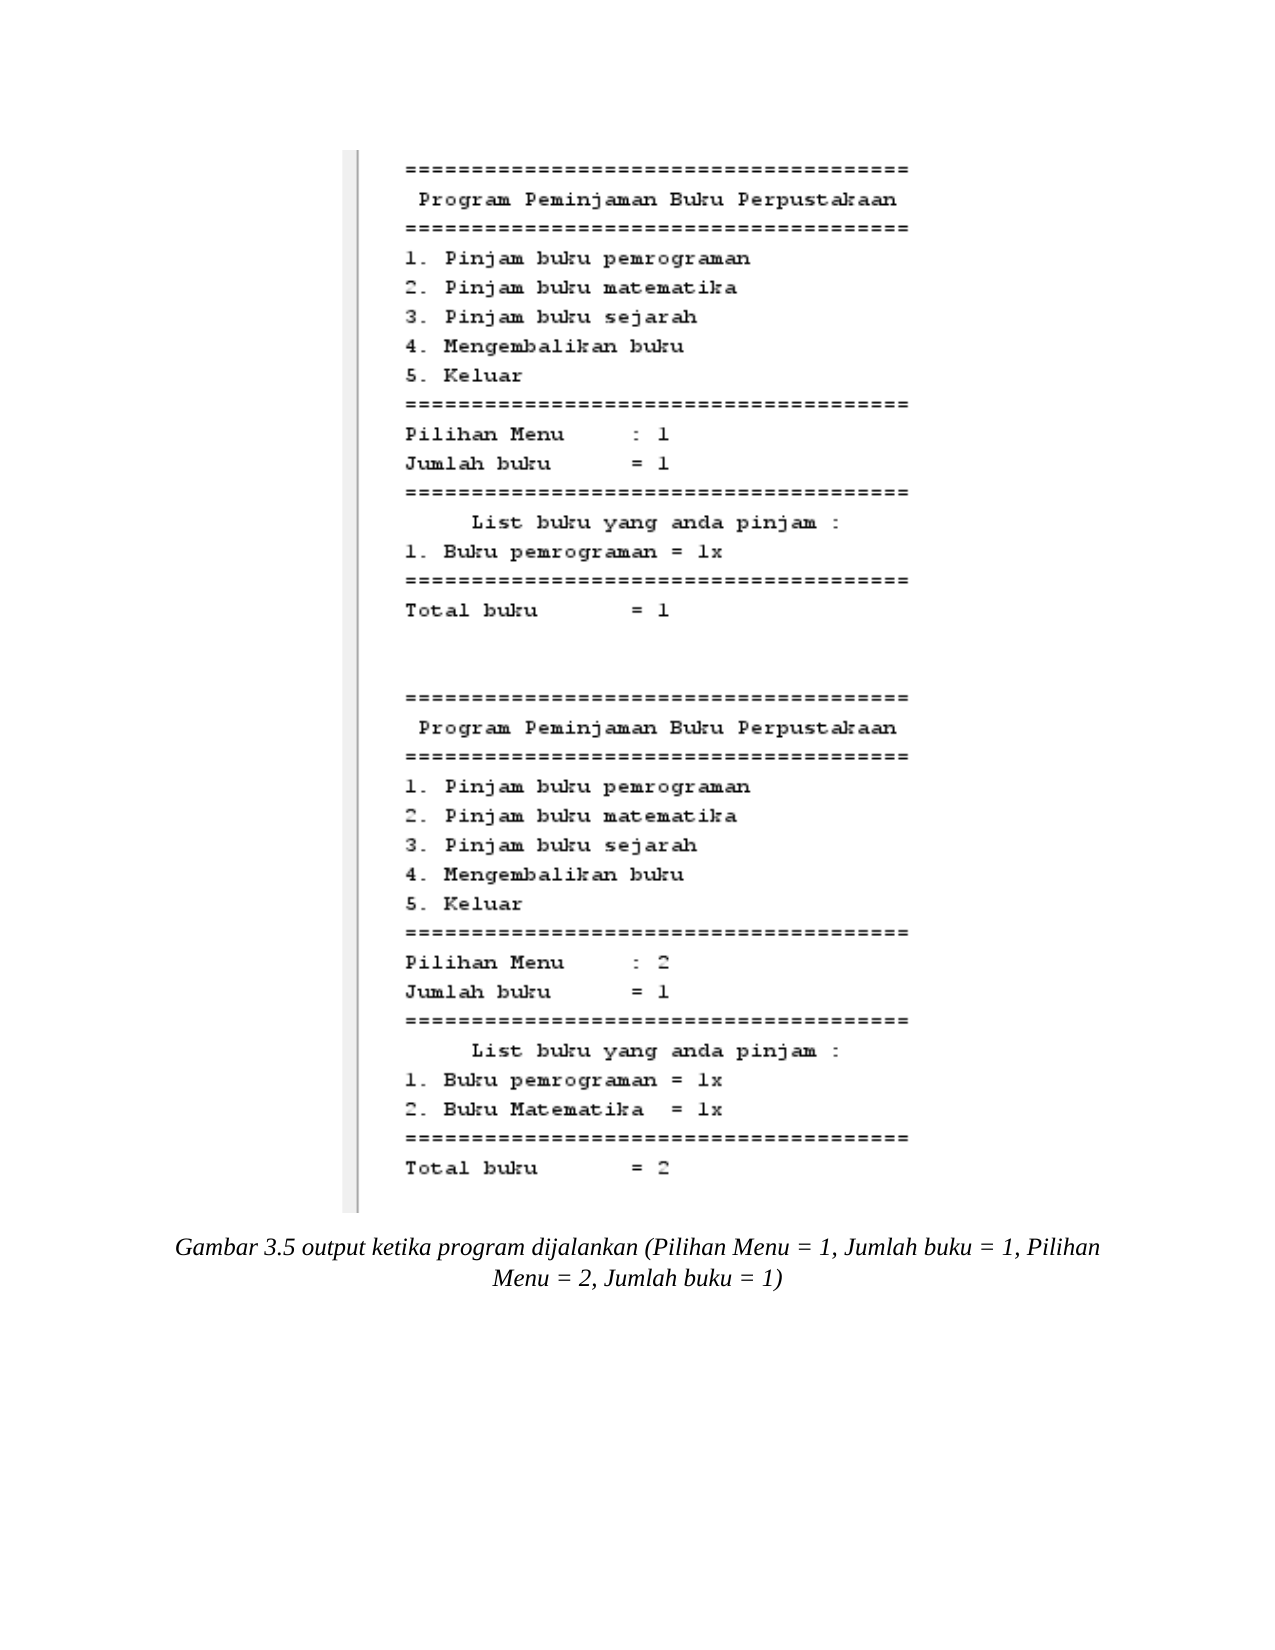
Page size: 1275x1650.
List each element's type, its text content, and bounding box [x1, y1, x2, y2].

picture [342, 150, 933, 1213]
text Gambar 3.5 output ketika program dijalankan (Pilihan Menu = 1, Jumlah buku = 1, Pilihan Menu = 2, Jumlah buku = 1) [150, 1232, 1125, 1292]
